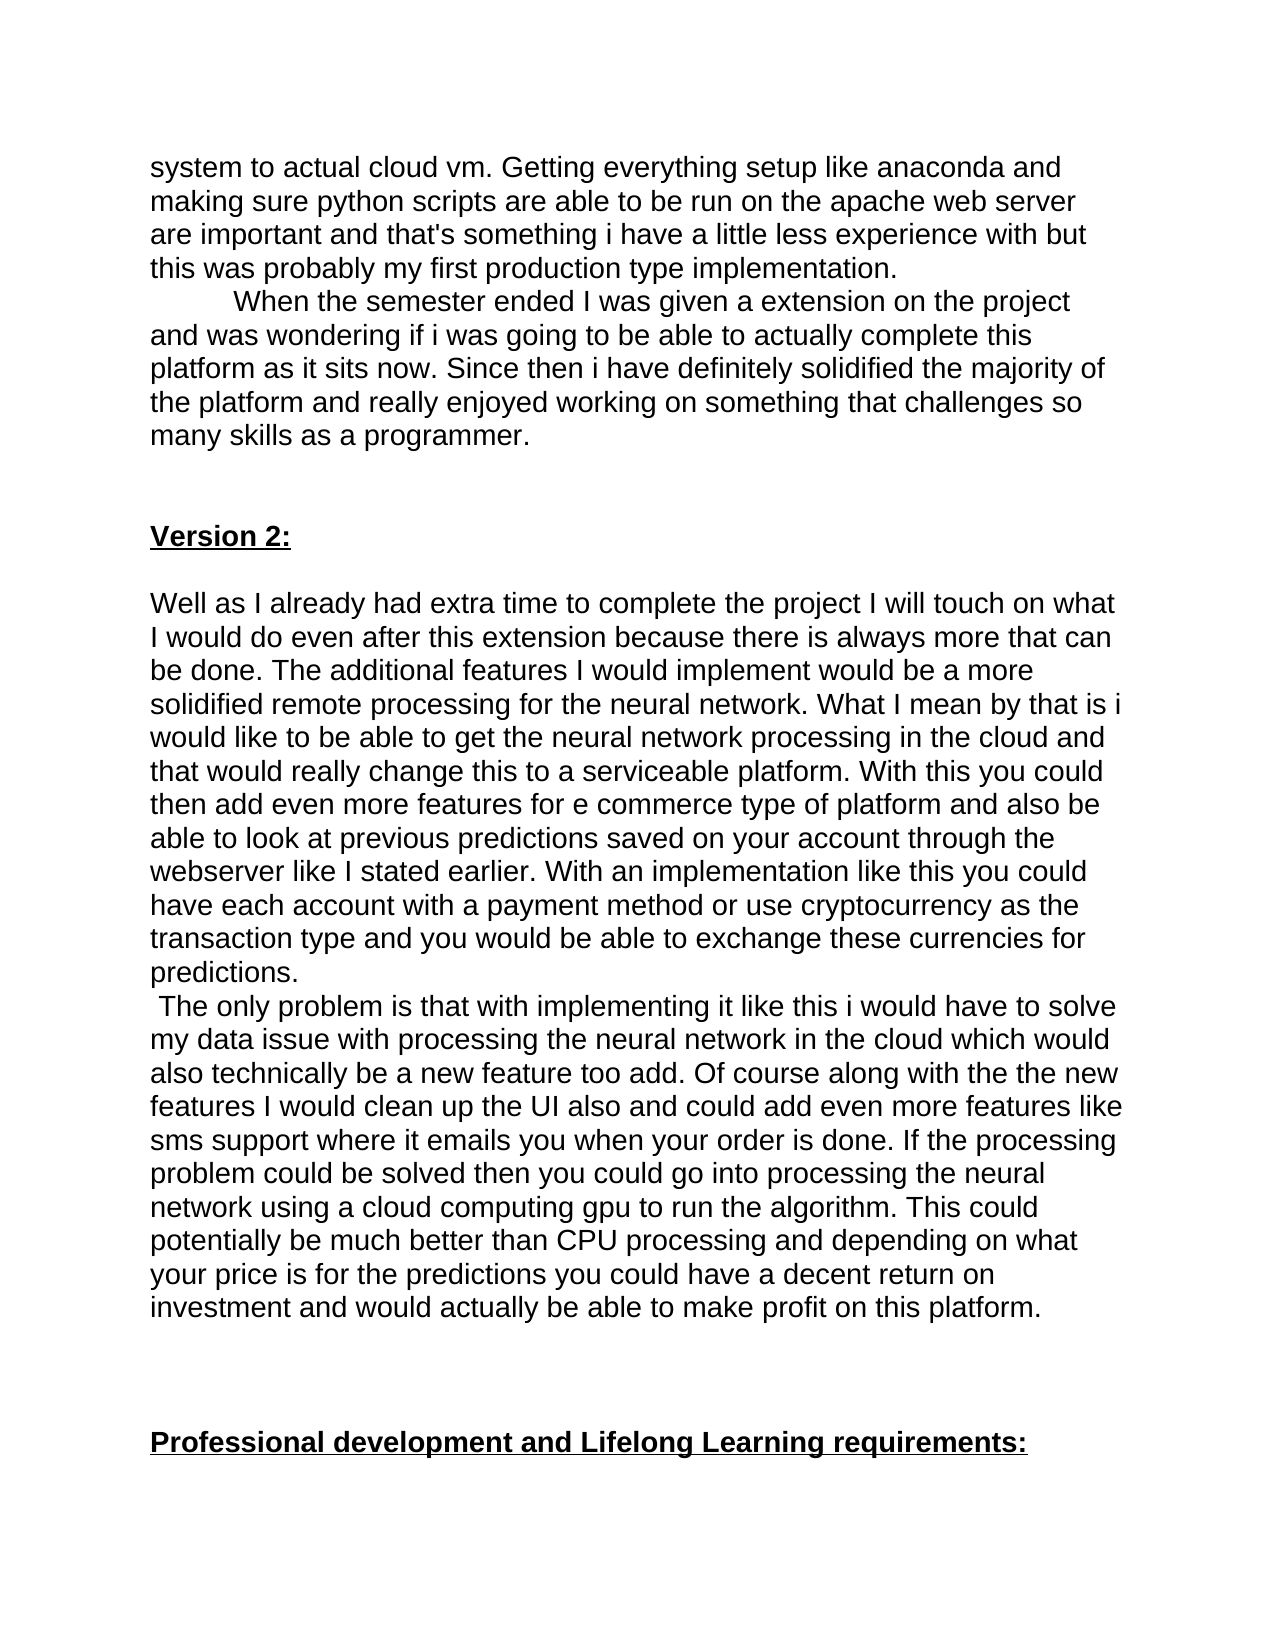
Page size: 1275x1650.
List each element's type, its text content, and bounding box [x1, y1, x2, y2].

text The only problem is that with implementing it like this i would have to solve my data issue with processing the neural network in the cloud which would also technically be a new feature too add. Of course along with the the new features I would clean up the UI also and could add even more features like sms support where it emails you when your order is done. If the processing problem could be solved then you could go into processing the neural network using a cloud computing gpu to run the algorithm. This could potentially be much better than CPU processing and depending on what your price is for the predictions you could have a decent return on investment and would actually be able to make profit on this platform. [150, 988, 1125, 1324]
text Professional development and Lifelong Learning requirements: [150, 1424, 1125, 1458]
text Well as I already had extra time to complete the project I will touch on what I would do even after this extension because there is always more that can be done. The additional features I would implement would be a more solidified remote processing for the neural network. What I mean by that is i would like to be able to get the neural network processing in the cloud and that would really change this to a serviceable platform. With this you could then add even more features for e commerce type of platform and also be able to look at previous predictions saved on your account through the webserver like I stated earlier. With an implementation like this you could have each account with a payment method or use cryptocurrency as the transaction type and you would be able to exchange these currencies for predictions. [150, 586, 1125, 988]
text When the semester ended I was given a extension on the project and was wondering if i was going to be able to actually complete this platform as it sits now. Since then i have definitely solidified the majority of the platform and really enjoyed working on something that challenges so many skills as a programmer. [150, 284, 1125, 452]
text Version 2: [150, 519, 1125, 552]
